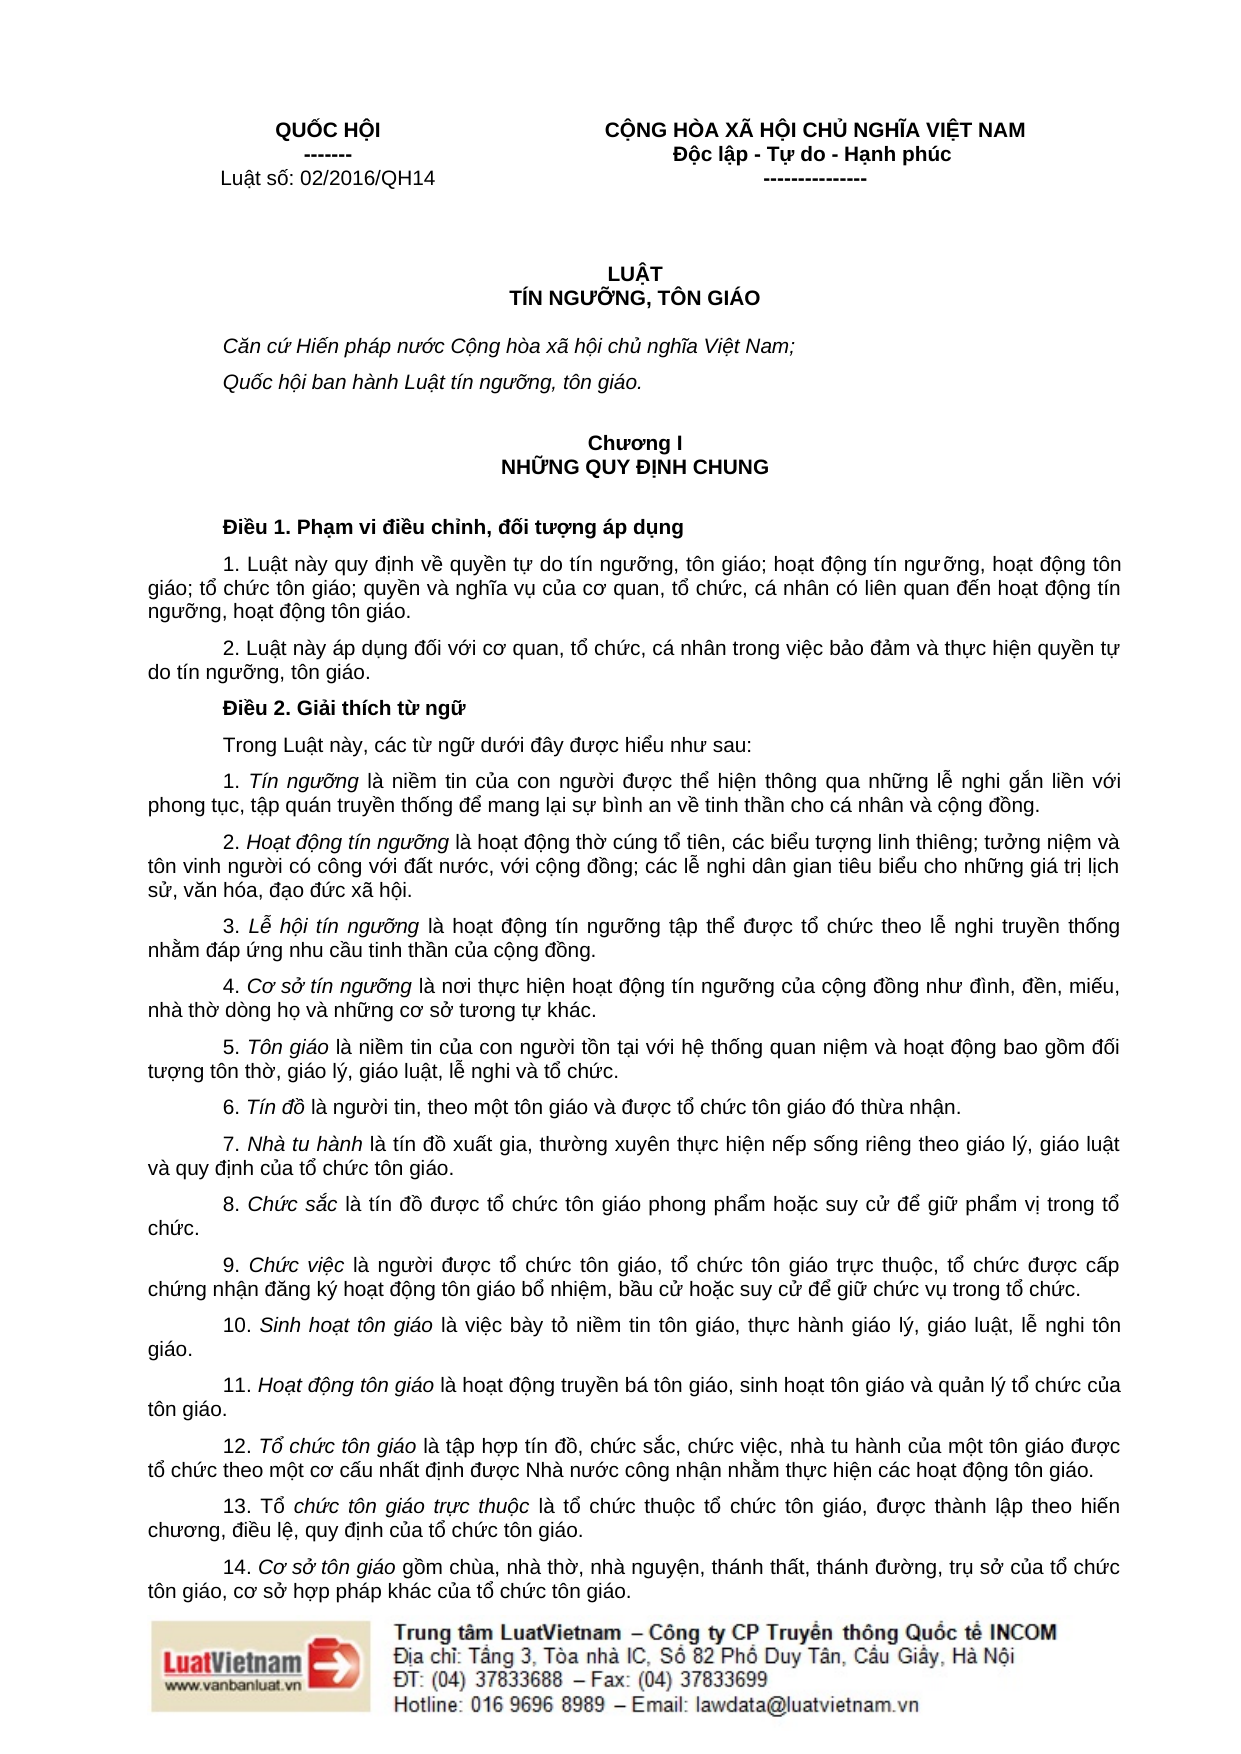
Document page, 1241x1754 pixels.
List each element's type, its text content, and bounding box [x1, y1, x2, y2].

text 12. Tổ chức tôn giáo là tập hợp tín đồ, chức sắc, chức việc, nhà tu hành của một tôn giáo được tổ chức theo một cơ cấu nhất định được Nhà nước công nhận nhằm thực hiện các hoạt động tôn giáo. [148, 1434, 1122, 1482]
text 11. Hoạt động tôn giáo là hoạt động truyền bá tôn giáo, sinh hoạt tôn giáo và quản lý tổ chức của tôn giáo. [148, 1373, 1122, 1421]
text 1. Tín ngưỡng là niềm tin của con người được thể hiện thông qua những lễ nghi gắn liền với phong tục, tập quán truyền thống để mang lại sự bình an về tinh thần cho cá nhân và cộng đồng. [148, 769, 1122, 817]
text Điều 2. Giải thích từ ngữ [148, 696, 1122, 720]
text Căn cứ Hiến pháp nước Cộng hòa xã hội chủ nghĩa Việt Nam; [148, 334, 1122, 358]
text 14. Cơ sở tôn giáo gồm chùa, nhà thờ, nhà nguyện, thánh thất, thánh đường, trụ sở của tổ chức tôn giáo, cơ sở hợp pháp khác của tổ chức tôn giáo. [148, 1554, 1122, 1602]
text Quốc hội ban hành Luật tín ngưỡng, tôn giáo. [148, 370, 1122, 394]
text 13. Tổ chức tôn giáo trực thuộc là tổ chức thuộc tổ chức tôn giáo, được thành lập theo hiến chương, điều lệ, quy định của tổ chức tôn giáo. [148, 1494, 1122, 1542]
text Chương I [148, 431, 1122, 454]
text 2. Hoạt động tín ngưỡng là hoạt động thờ cúng tổ tiên, các biểu tượng linh thiêng; tưởng niệm và tôn vinh người có công với đất nước, với cộng đồng; các lễ nghi dân gian tiêu biểu cho những giá trị lịch sử, văn hóa, đạo đức xã hội. [148, 829, 1122, 901]
text TÍN NGƯỠNG, TÔN GIÁO [148, 286, 1122, 310]
text Trong Luật này, các từ ngữ dưới đây được hiểu như sau: [148, 733, 1122, 757]
text 10. Sinh hoạt tôn giáo là việc bày tỏ niềm tin tôn giáo, thực hành giáo lý, giáo luật, lễ nghi tôn giáo. [148, 1313, 1122, 1361]
text NHỮNG QUY ĐỊNH CHUNG [148, 454, 1122, 478]
table_header CỘNG HÒA XÃ HỘI CHỦ NGHĨA VIỆT NAM Độc lập - Tự do - Hạnh phúc --------------- [496, 118, 1134, 214]
text 8. Chức sắc là tín đồ được tổ chức tôn giáo phong phẩm hoặc suy cử để giữ phẩm vị trong tổ chức. [148, 1192, 1122, 1240]
text 4. Cơ sở tín ngưỡng là nơi thực hiện hoạt động tín ngưỡng của cộng đồng như đình, đền, miếu, nhà thờ dòng họ và những cơ sở tương tự khác. [148, 974, 1122, 1022]
text 1. Luật này quy định về quyền tự do tín ngưỡng, tôn giáo; hoạt động tín ngưỡng, hoạt động tôn giáo; tổ chức tôn giáo; quyền và nghĩa vụ của cơ quan, tổ chức, cá nhân có liên quan đến hoạt động tín ngưỡng, hoạt động tôn giáo. [148, 551, 1122, 623]
picture [147, 1615, 1087, 1731]
text 6. Tín đồ là người tin, theo một tôn giáo và được tổ chức tôn giáo đó thừa nhận. [148, 1095, 1122, 1119]
table_header QUỐC HỘI ------- Luật số: 02/2016/QH14 [159, 118, 496, 214]
text 9. Chức việc là người được tổ chức tôn giáo, tổ chức tôn giáo trực thuộc, tổ chức được cấp chứng nhận đăng ký hoạt động tôn giáo bổ nhiệm, bầu cử hoặc suy cử để giữ chức vụ trong tổ chức. [148, 1252, 1122, 1300]
text 7. Nhà tu hành là tín đồ xuất gia, thường xuyên thực hiện nếp sống riêng theo giáo lý, giáo luật và quy định của tổ chức tôn giáo. [148, 1132, 1122, 1179]
text 3. Lễ hội tín ngưỡng là hoạt động tín ngưỡng tập thể được tổ chức theo lễ nghi truyền thống nhằm đáp ứng nhu cầu tinh thần của cộng đồng. [148, 914, 1122, 962]
text 2. Luật này áp dụng đối với cơ quan, tổ chức, cá nhân trong việc bảo đảm và thực hiện quyền tự do tín ngưỡng, tôn giáo. [148, 636, 1122, 684]
text LUẬT [148, 262, 1122, 286]
text Điều 1. Phạm vi điều chỉnh, đối tượng áp dụng [148, 515, 1122, 539]
text 5. Tôn giáo là niềm tin của con người tồn tại với hệ thống quan niệm và hoạt động bao gồm đối tượng tôn thờ, giáo lý, giáo luật, lễ nghi và tổ chức. [148, 1035, 1122, 1083]
